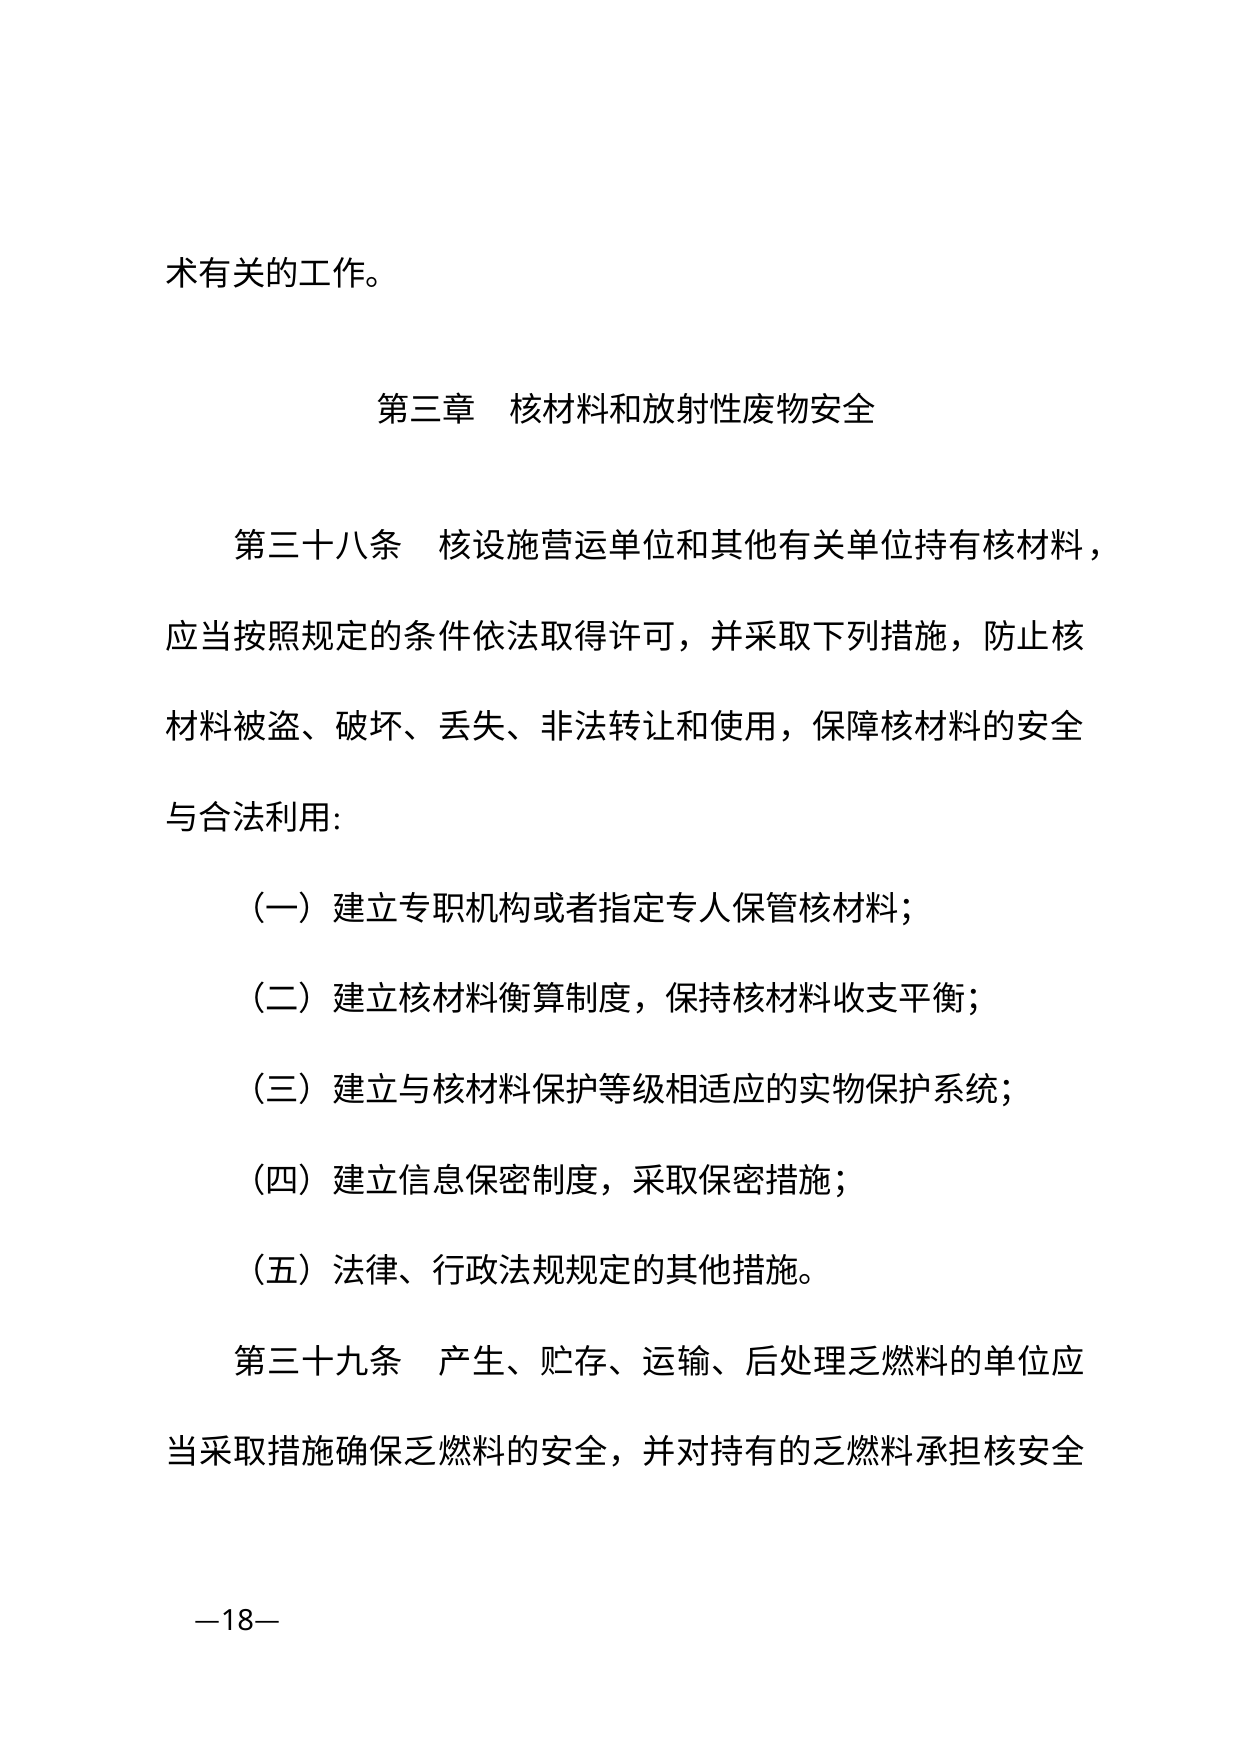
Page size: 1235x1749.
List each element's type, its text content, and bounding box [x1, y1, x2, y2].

text （四）建立信息保密制度，采取保密措施； [165, 1132, 1087, 1223]
text 第三章 核材料和放射性废物安全 [165, 362, 1087, 452]
text （三）建立与核材料保护等级相适应的实物保护系统； [165, 1042, 1087, 1132]
text （一）建立专职机构或者指定专人保管核材料； [165, 860, 1087, 951]
text （五）法律、行政法规规定的其他措施。 [165, 1223, 1087, 1313]
text 第三十八条 核设施营运单位和其他有关单位持有核材料，应当按照规定的条件依法取得许可，并采取下列措施，防止核材料被盗、破坏、丢失、非法转让和使用，保障核材料的安全与合法利用: [165, 498, 1087, 860]
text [165, 226, 1087, 317]
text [165, 1313, 1087, 1495]
text （二）建立核材料衡算制度，保持核材料收支平衡； [165, 951, 1087, 1042]
